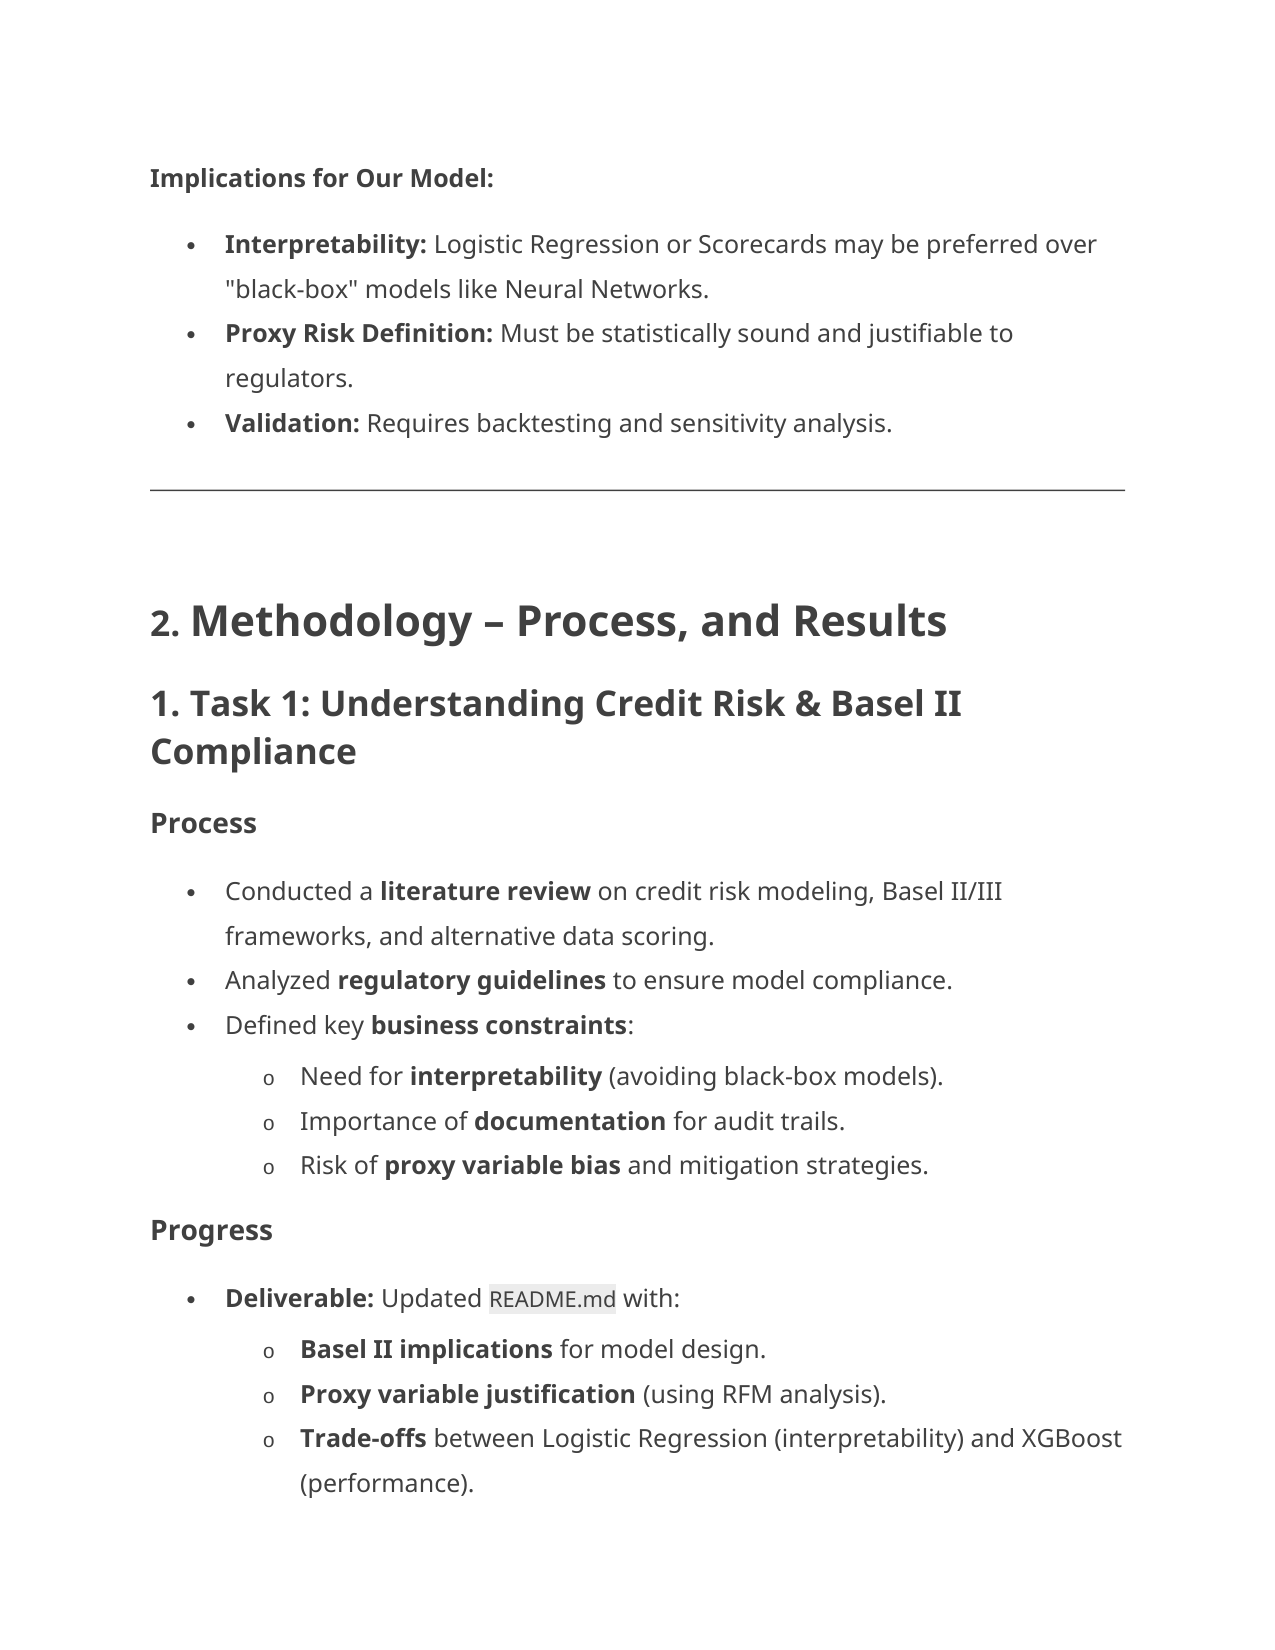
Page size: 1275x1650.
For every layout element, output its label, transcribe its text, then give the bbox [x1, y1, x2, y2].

text Progress [150, 1210, 1125, 1249]
list Importance of documentation for audit trails. [262, 1092, 1125, 1137]
list Conducted a literature review on credit risk modeling, Basel II/III frameworks, and alternative data scoring. [187, 863, 1125, 952]
list Basel II implications for model design. [262, 1321, 1125, 1366]
subtitle 2. Methodology – Process, and Results [150, 591, 1125, 649]
list Need for interpretability (avoiding black-box models). [262, 1048, 1125, 1092]
list Proxy Risk Definition: Must be statistically sound and justifiable to regulators. [187, 306, 1125, 395]
text 1. Task 1: Understanding Credit Risk & Basel II Compliance [150, 678, 1125, 774]
list Validation: Requires backtesting and sensitivity analysis. [187, 395, 1125, 439]
list Proxy variable justification (using RFM analysis). [262, 1366, 1125, 1411]
list Analyzed regulatory guidelines to ensure model compliance. [187, 952, 1125, 997]
list Trade-offs between Logistic Regression (interpretability) and XGBoost (performance). [262, 1411, 1125, 1500]
list Defined key business constraints: [187, 997, 1125, 1042]
list Interpretability: Logistic Regression or Scorecards may be preferred over "black-box" models like Neural Networks. [187, 216, 1125, 306]
list Risk of proxy variable bias and mitigation strategies. [262, 1137, 1125, 1182]
list Deliverable: Updated README.md with: [187, 1270, 1125, 1315]
text Implications for Our Model: [150, 150, 1125, 195]
text Process [150, 803, 1125, 841]
